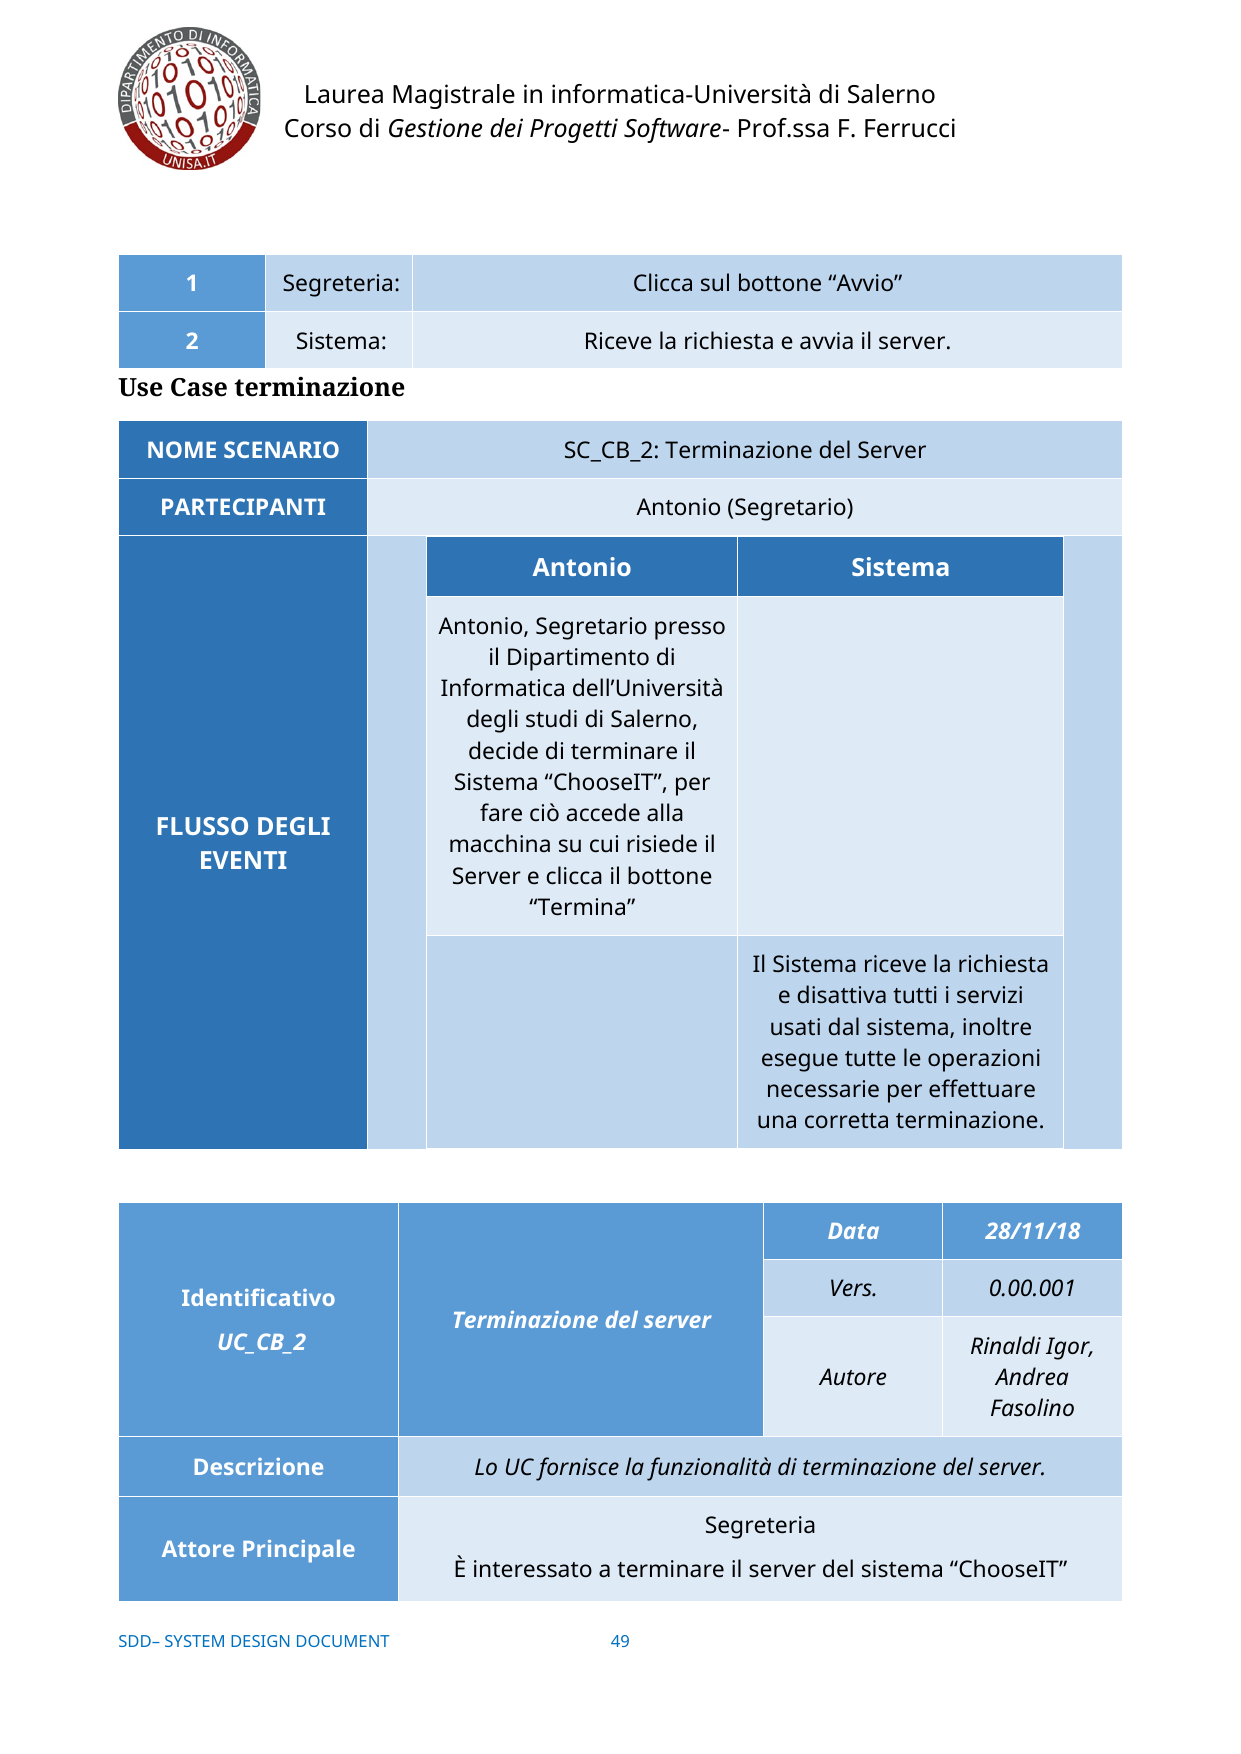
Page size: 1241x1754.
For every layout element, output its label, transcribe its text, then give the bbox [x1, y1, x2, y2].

table_cell Sistema: [266, 312, 412, 368]
table_cell FLUSSO DEGLI EVENTI [119, 536, 367, 1149]
table_cell Rinaldi Igor, Andrea Fasolino [943, 1317, 1122, 1436]
table_header 28/11/18 [943, 1203, 1122, 1259]
table_header NOME SCENARIO [119, 421, 367, 478]
table_cell Antonio (Segretario) [368, 479, 1122, 535]
picture [118, 27, 261, 170]
table_cell 2 [119, 312, 265, 368]
table_cell Descrizione [119, 1437, 398, 1496]
table_cell Vers. [764, 1260, 942, 1316]
table_header Data [764, 1203, 942, 1259]
table_header SC_CB_2: Terminazione del Server [368, 421, 1122, 478]
table_cell 0.00.001 [943, 1260, 1122, 1316]
table_cell Segreteria È interessato a terminare il server del sistema “ChooseIT” [399, 1497, 1122, 1601]
table_cell Attore Principale [119, 1497, 398, 1601]
table_cell 1 [119, 255, 265, 311]
table_cell Clicca sul bottone “Avvio” [413, 255, 1122, 311]
table_cell Segreteria: [266, 255, 412, 311]
table_header Terminazione del server [399, 1203, 763, 1436]
table_cell Autore [764, 1317, 942, 1436]
table_cell Lo UC fornisce la funzionalità di terminazione del server. [399, 1437, 1122, 1496]
table_cell [1064, 536, 1122, 1149]
table_cell PARTECIPANTI [119, 479, 367, 535]
table_header Identificativo UC_CB_2 [119, 1203, 398, 1436]
table_cell [368, 536, 426, 1149]
table_cell Riceve la richiesta e avvia il server. [413, 312, 1122, 368]
text Use Case terminazione [118, 369, 1122, 403]
